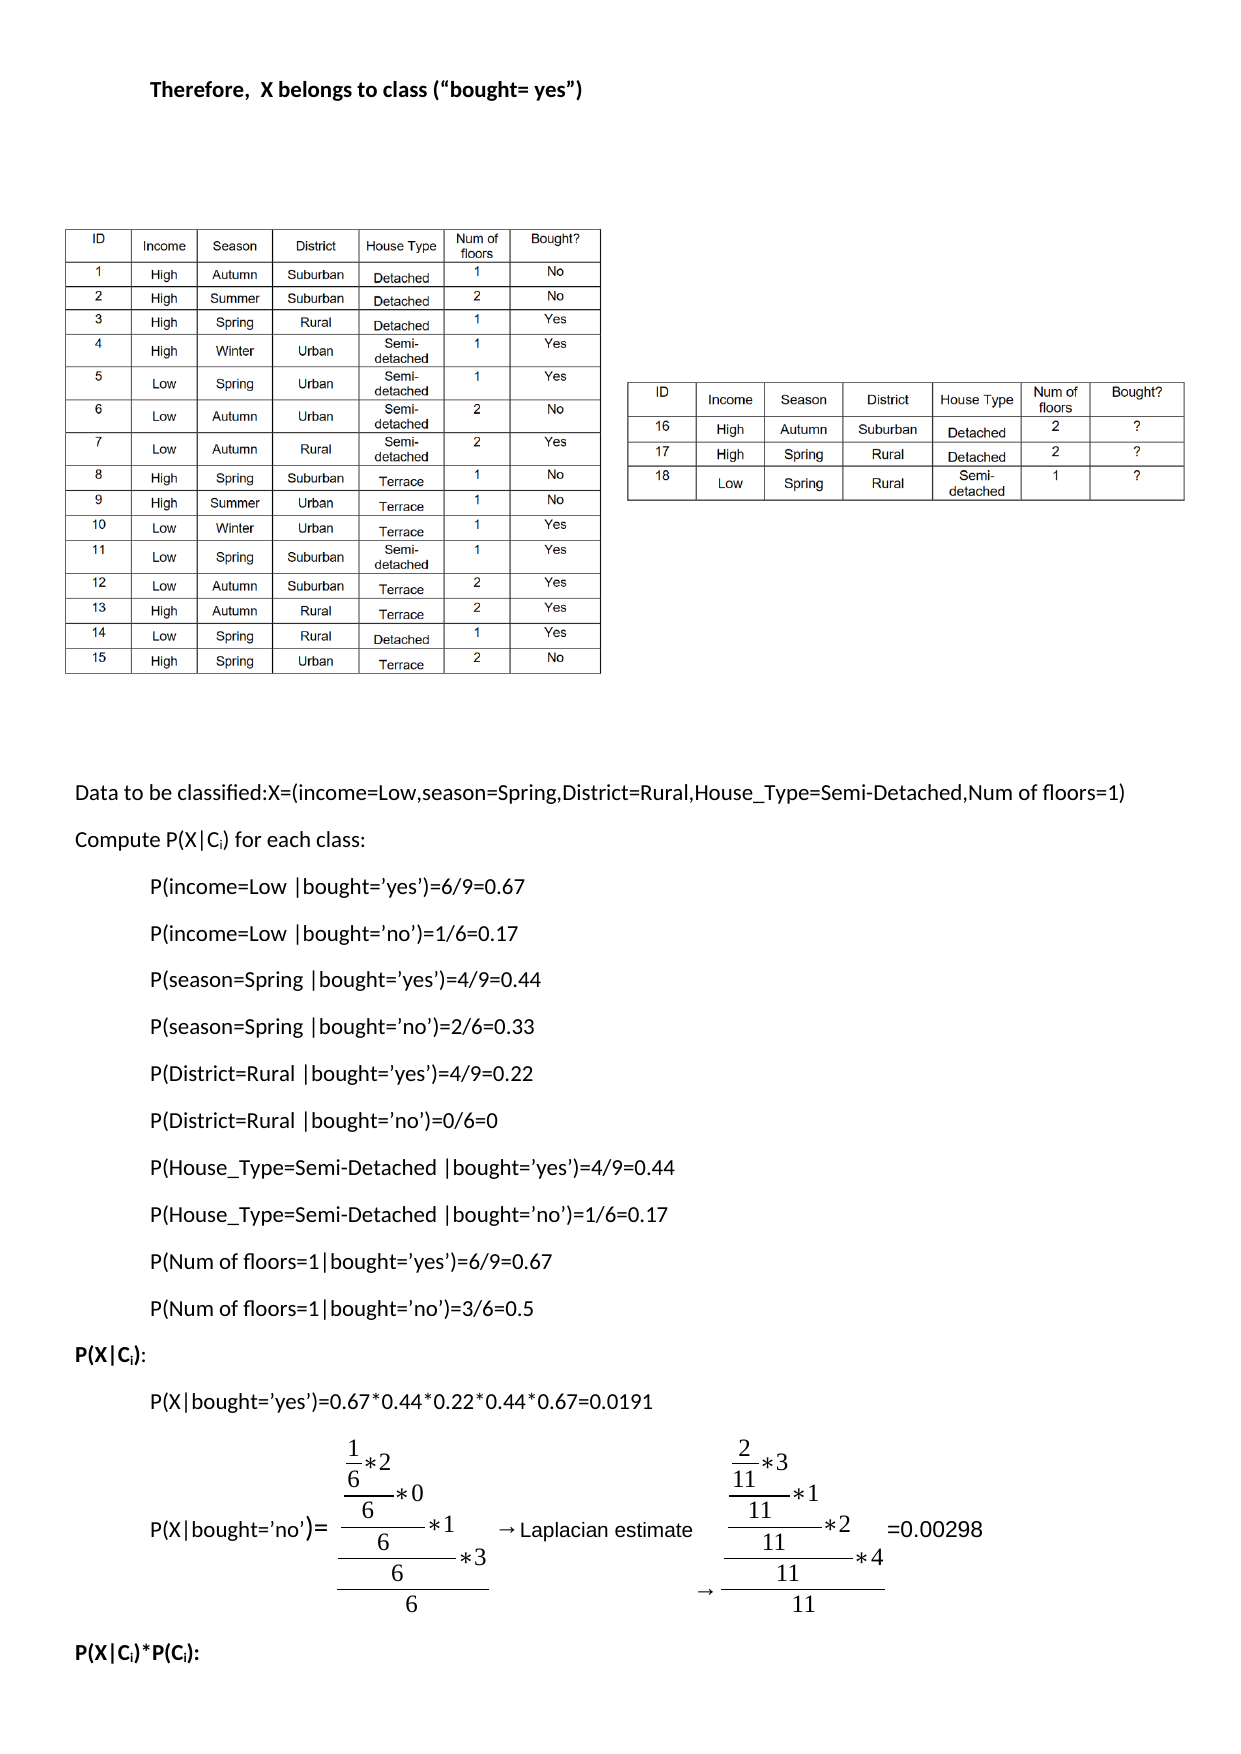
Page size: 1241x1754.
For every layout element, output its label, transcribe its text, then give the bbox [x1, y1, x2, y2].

text P(Num of floors=1|bought=’no’)=3/6=0.5 [75, 1294, 1165, 1322]
text Therefore, X belongs to class (“bought= yes”) [75, 75, 1165, 103]
text P(House_Type=Semi-Detached |bought=’yes’)=4/9=0.44 [75, 1153, 1165, 1181]
text P(House_Type=Semi-Detached |bought=’no’)=1/6=0.17 [75, 1200, 1165, 1228]
text P(District=Rural |bought=’no’)=0/6=0 [75, 1106, 1165, 1134]
text Data to be classified:X=(income=Low,season=Spring,District=Rural,House_Type=Semi-Detached,Num of floors=1) [75, 778, 1165, 806]
text P(Num of floors=1|bought=’yes’)=6/9=0.67 [75, 1247, 1165, 1275]
text P(X|bought=’no’)= Laplacian estimate=0.00298 [75, 1434, 1165, 1618]
text P(X|Ci): [75, 1341, 1165, 1369]
text P(income=Low |bought=’no’)=1/6=0.17 [75, 919, 1165, 947]
text P(District=Rural |bought=’yes’)=4/9=0.22 [75, 1059, 1165, 1087]
picture [627, 376, 1185, 502]
text P(income=Low |bought=’yes’)=6/9=0.67 [75, 872, 1165, 900]
text P(season=Spring |bought=’yes’)=4/9=0.44 [75, 966, 1165, 994]
text P(X|Ci)*P(Ci): [75, 1638, 1165, 1666]
text Compute P(X|Ci) for each class: [75, 825, 1165, 853]
text P(season=Spring |bought=’no’)=2/6=0.33 [75, 1012, 1165, 1041]
text P(X|bought=’yes’)=0.67*0.44*0.22*0.44*0.67=0.0191 [75, 1387, 1165, 1416]
picture [61, 225, 602, 674]
